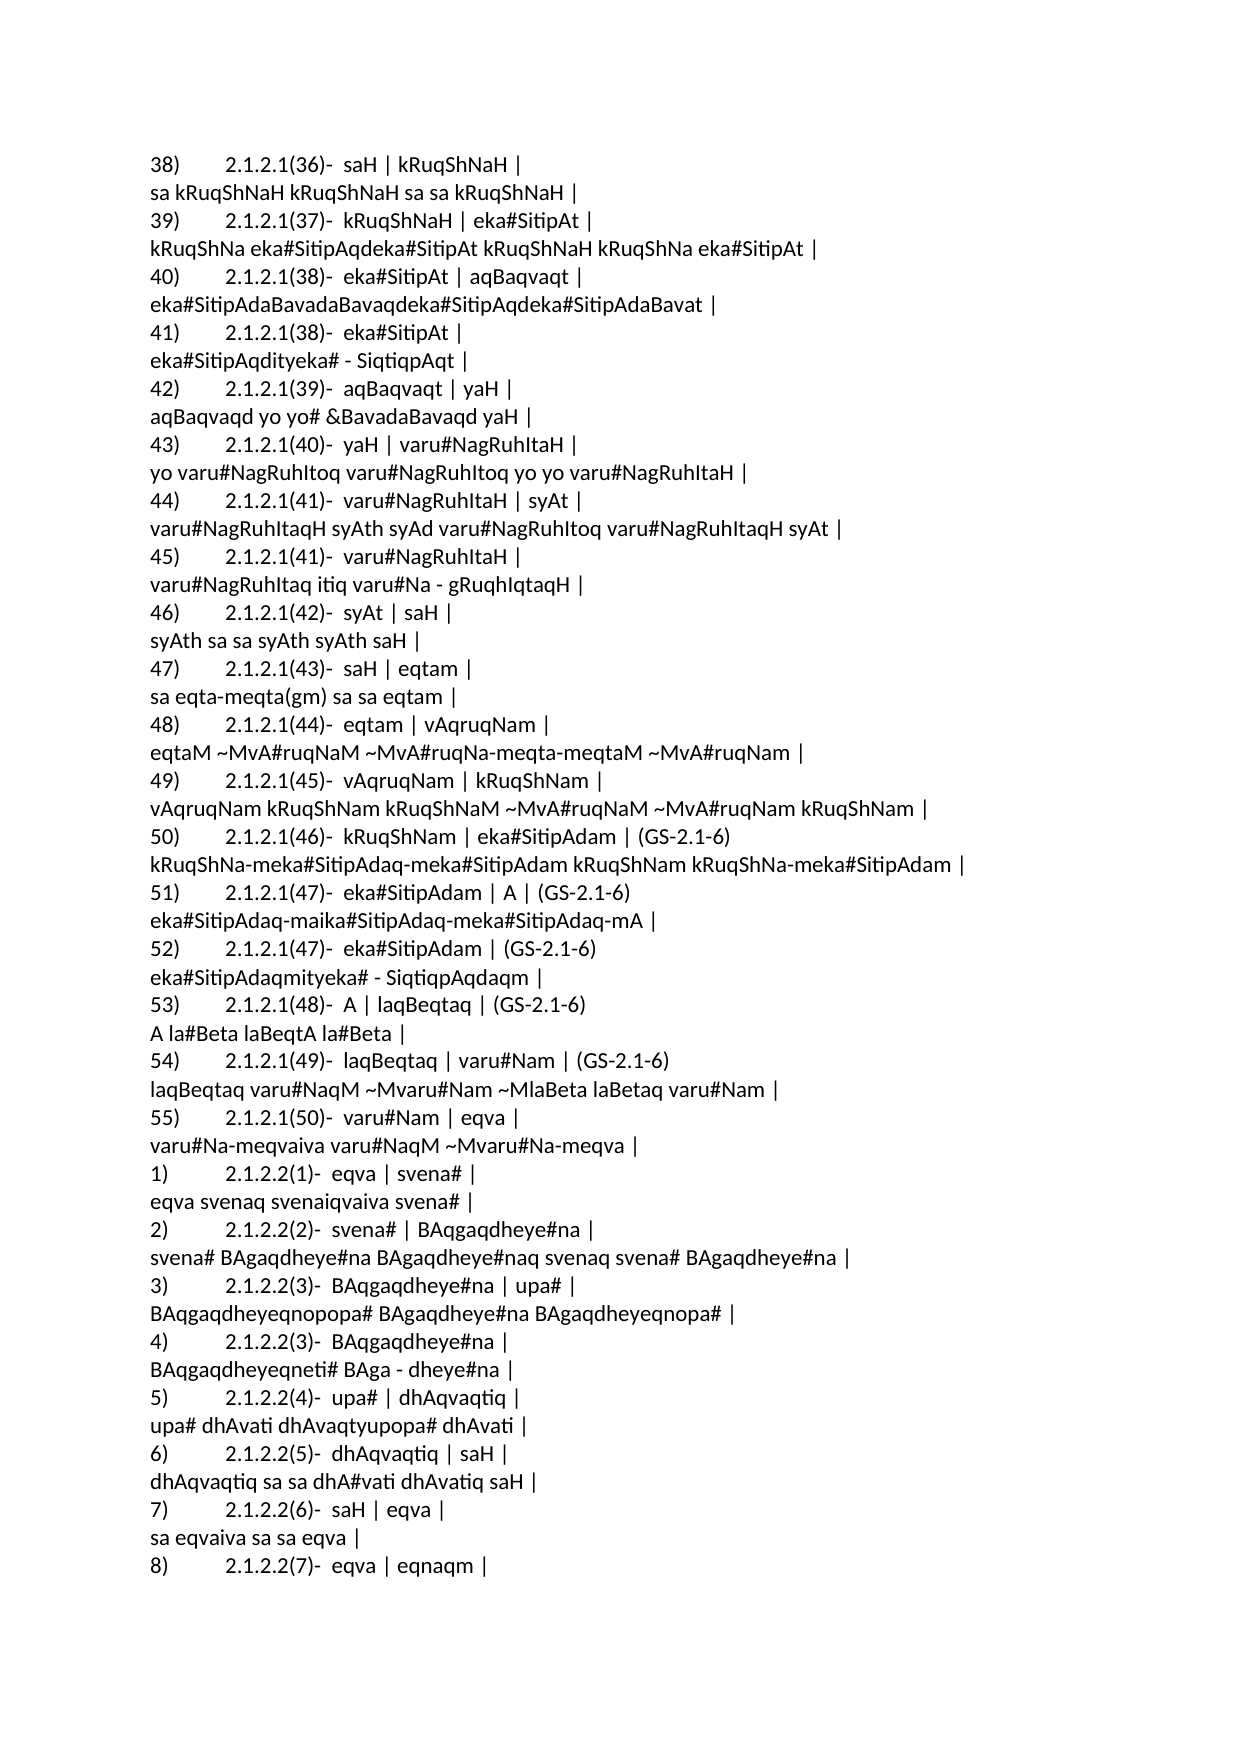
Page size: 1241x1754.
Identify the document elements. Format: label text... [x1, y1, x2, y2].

text 51) 2.1.2.1(47)- eka#SitipAdam | A | (GS-2.1-6) [150, 878, 1090, 907]
text 55) 2.1.2.1(50)- varu#Nam | eqva | [150, 1103, 1090, 1131]
text 2) 2.1.2.2(2)- svena# | BAqgaqdheye#na | [150, 1215, 1090, 1243]
text svena# BAgaqdheye#na BAgaqdheye#naq svenaq svena# BAgaqdheye#na | [150, 1243, 1090, 1271]
text syAth sa sa syAth syAth saH | [150, 626, 1090, 654]
text 4) 2.1.2.2(3)- BAqgaqdheye#na | [150, 1327, 1090, 1355]
text kRuqShNa eka#SitipAqdeka#SitipAt kRuqShNaH kRuqShNa eka#SitipAt | [150, 234, 1090, 262]
text 3) 2.1.2.2(3)- BAqgaqdheye#na | upa# | [150, 1271, 1090, 1299]
text 5) 2.1.2.2(4)- upa# | dhAqvaqtiq | [150, 1383, 1090, 1411]
text 52) 2.1.2.1(47)- eka#SitipAdam | (GS-2.1-6) [150, 934, 1090, 963]
text 8) 2.1.2.2(7)- eqva | eqnaqm | [150, 1551, 1090, 1579]
text 48) 2.1.2.1(44)- eqtam | vAqruqNam | [150, 710, 1090, 738]
text sa eqta-meqta(gm) sa sa eqtam | [150, 682, 1090, 710]
text vAqruqNam kRuqShNam kRuqShNaM ~MvA#ruqNaM ~MvA#ruqNam kRuqShNam | [150, 794, 1090, 822]
text 53) 2.1.2.1(48)- A | laqBeqtaq | (GS-2.1-6) [150, 991, 1090, 1019]
text A la#Beta laBeqtA la#Beta | [150, 1019, 1090, 1047]
text 42) 2.1.2.1(39)- aqBaqvaqt | yaH | [150, 374, 1090, 402]
text BAqgaqdheyeqneti# BAga - dheye#na | [150, 1355, 1090, 1383]
text 40) 2.1.2.1(38)- eka#SitipAt | aqBaqvaqt | [150, 262, 1090, 290]
text 44) 2.1.2.1(41)- varu#NagRuhItaH | syAt | [150, 486, 1090, 514]
text 6) 2.1.2.2(5)- dhAqvaqtiq | saH | [150, 1439, 1090, 1467]
text 43) 2.1.2.1(40)- yaH | varu#NagRuhItaH | [150, 430, 1090, 458]
text eka#SitipAdaq-maika#SitipAdaq-meka#SitipAdaq-mA | [150, 907, 1090, 934]
text 54) 2.1.2.1(49)- laqBeqtaq | varu#Nam | (GS-2.1-6) [150, 1047, 1090, 1075]
text 39) 2.1.2.1(37)- kRuqShNaH | eka#SitipAt | [150, 206, 1090, 234]
text 45) 2.1.2.1(41)- varu#NagRuhItaH | [150, 542, 1090, 570]
text sa kRuqShNaH kRuqShNaH sa sa kRuqShNaH | [150, 178, 1090, 206]
text kRuqShNa-meka#SitipAdaq-meka#SitipAdam kRuqShNam kRuqShNa-meka#SitipAdam | [150, 851, 1090, 878]
text 7) 2.1.2.2(6)- saH | eqva | [150, 1495, 1090, 1523]
text 50) 2.1.2.1(46)- kRuqShNam | eka#SitipAdam | (GS-2.1-6) [150, 822, 1090, 851]
text 1) 2.1.2.2(1)- eqva | svena# | [150, 1159, 1090, 1187]
text varu#NagRuhItaqH syAth syAd varu#NagRuhItoq varu#NagRuhItaqH syAt | [150, 514, 1090, 542]
text sa eqvaiva sa sa eqva | [150, 1523, 1090, 1551]
text 49) 2.1.2.1(45)- vAqruqNam | kRuqShNam | [150, 766, 1090, 794]
text 47) 2.1.2.1(43)- saH | eqtam | [150, 654, 1090, 682]
text 46) 2.1.2.1(42)- syAt | saH | [150, 598, 1090, 626]
text yo varu#NagRuhItoq varu#NagRuhItoq yo yo varu#NagRuhItaH | [150, 458, 1090, 486]
text laqBeqtaq varu#NaqM ~Mvaru#Nam ~MlaBeta laBetaq varu#Nam | [150, 1075, 1090, 1103]
text 41) 2.1.2.1(38)- eka#SitipAt | [150, 318, 1090, 346]
text aqBaqvaqd yo yo# &BavadaBavaqd yaH | [150, 402, 1090, 430]
text eka#SitipAqdityeka# - SiqtiqpAqt | [150, 346, 1090, 374]
text upa# dhAvati dhAvaqtyupopa# dhAvati | [150, 1411, 1090, 1439]
text varu#Na-meqvaiva varu#NaqM ~Mvaru#Na-meqva | [150, 1131, 1090, 1159]
text eqtaM ~MvA#ruqNaM ~MvA#ruqNa-meqta-meqtaM ~MvA#ruqNam | [150, 738, 1090, 766]
text varu#NagRuhItaq itiq varu#Na - gRuqhIqtaqH | [150, 570, 1090, 598]
text eka#SitipAdaBavadaBavaqdeka#SitipAqdeka#SitipAdaBavat | [150, 290, 1090, 318]
text 38) 2.1.2.1(36)- saH | kRuqShNaH | [150, 150, 1090, 178]
text eka#SitipAdaqmityeka# - SiqtiqpAqdaqm | [150, 963, 1090, 991]
text eqva svenaq svenaiqvaiva svena# | [150, 1187, 1090, 1215]
text dhAqvaqtiq sa sa dhA#vati dhAvatiq saH | [150, 1467, 1090, 1495]
text BAqgaqdheyeqnopopa# BAgaqdheye#na BAgaqdheyeqnopa# | [150, 1299, 1090, 1327]
